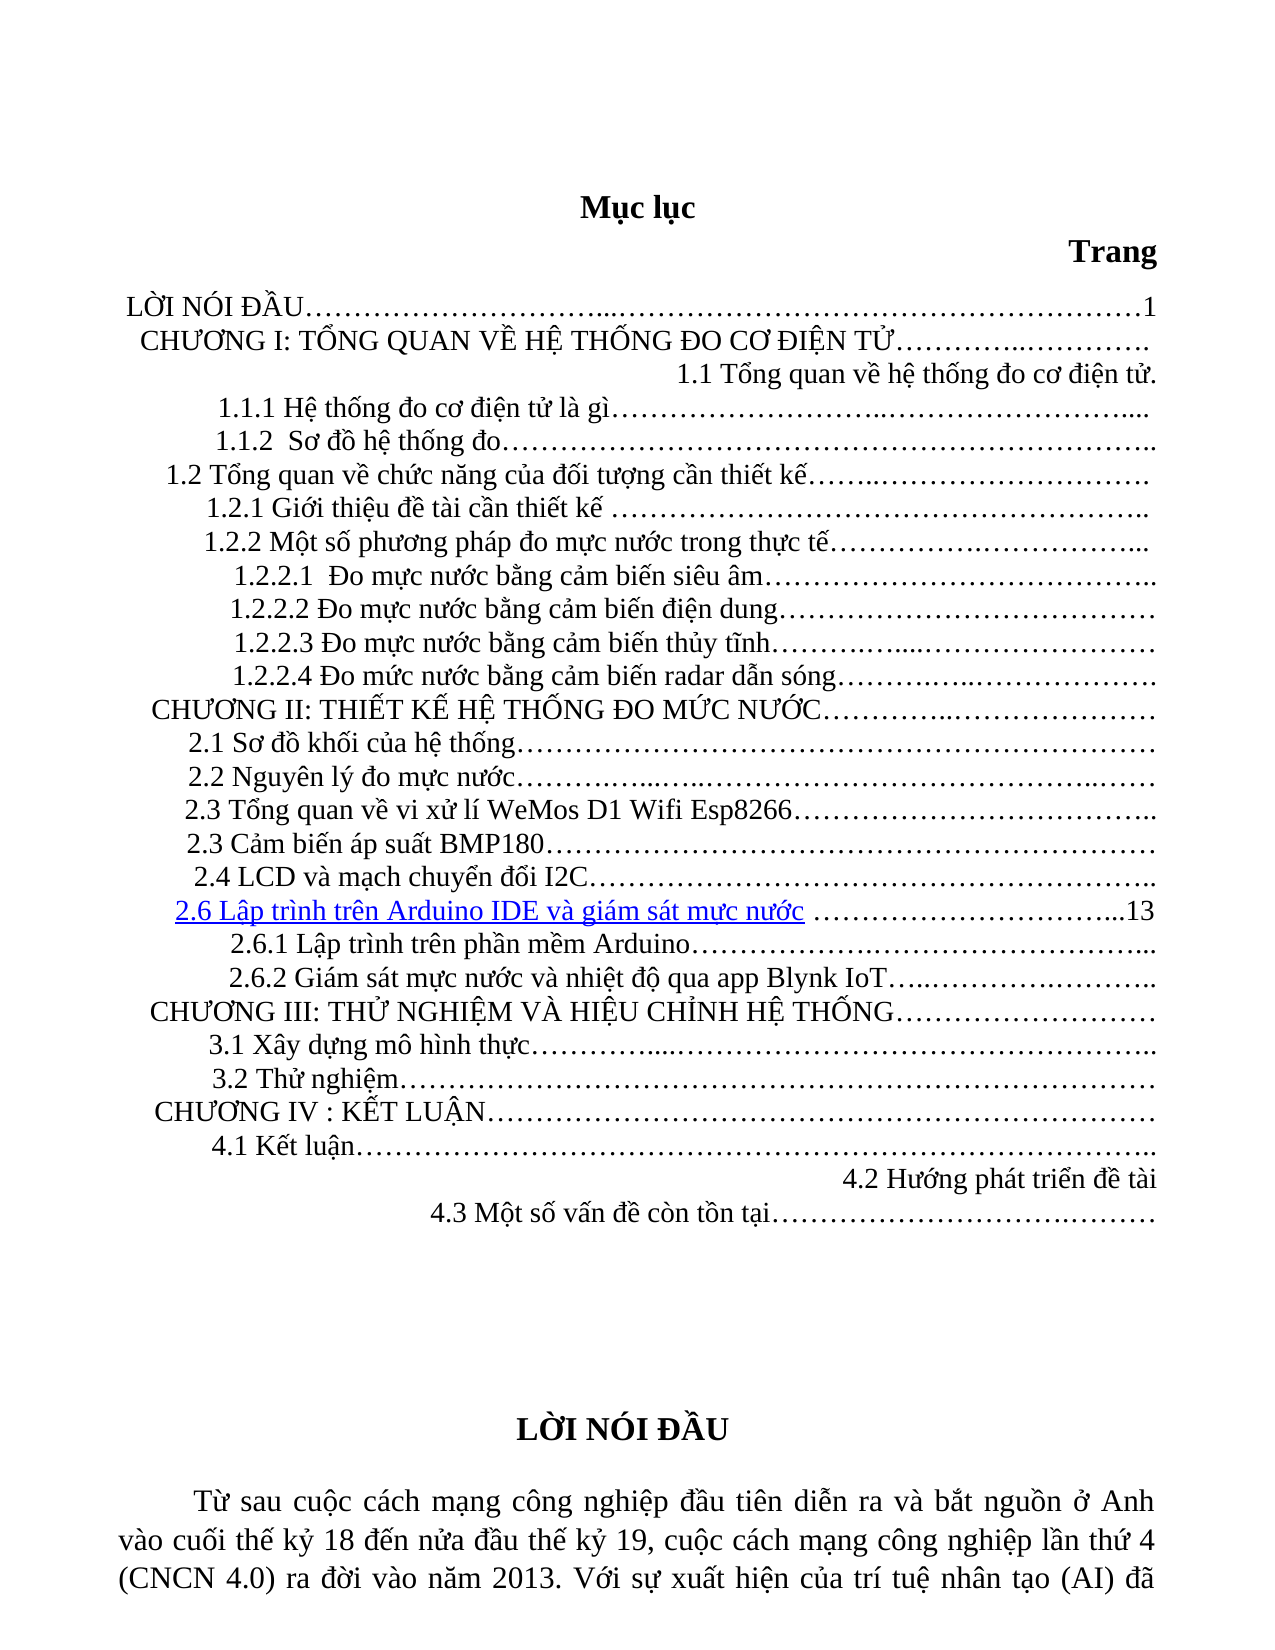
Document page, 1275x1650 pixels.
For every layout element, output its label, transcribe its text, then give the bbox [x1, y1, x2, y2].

text 4.3 Một số vấn đề còn tồn tại………………………….………………………….24 [118, 1195, 1157, 1228]
text CHƯƠNG II: THIẾT KẾ HỆ THỐNG ĐO MỨC NƯỚC…………..…………………6 [118, 692, 1157, 725]
text 1.2.2.4 Đo mức nước bằng cảm biến radar dẫn sóng……….…..……………….5 [118, 658, 1157, 692]
text 1.2.2.3 Đo mực nước bằng cảm biến thủy tĩnh……….…....……………………4 [118, 625, 1157, 658]
text 4.1 Kết luận………………………………………………………………………..24 [118, 1128, 1157, 1161]
text 3.1 Xây dựng mô hình thực…………....…………………………………………..18 [118, 1027, 1157, 1061]
text 1.2.2.1 Đo mực nước bằng cảm biến siêu âm…………………………………..3 [118, 558, 1157, 591]
text 2.1 Sơ đồ khối của hệ thống…………………………………………………………6 [118, 725, 1157, 759]
text CHƯƠNG III: THỬ NGHIỆM VÀ HIỆU CHỈNH HỆ THỐNG………………………18 [118, 994, 1157, 1027]
text 3.2 Thử nghiệm……………………………………………………………………19 [118, 1061, 1157, 1094]
text LỜI NÓI ĐẦU…………………………...………………………………………………1 [118, 289, 1157, 323]
text Trang [118, 231, 1157, 269]
text 1.2.2 Một số phương pháp đo mực nước trong thực tế…………….……………... 3 [118, 524, 1157, 558]
text CHƯƠNG IV : KẾT LUẬN……………………………………………………………24 [118, 1094, 1157, 1128]
text 1.2.1 Giới thiệu đề tài cần thiết kế ……………………………………………….. 2 [118, 491, 1157, 524]
text 2.6 Lập trình trên Arduino IDE và giám sát mực nước …………………………...13 [118, 893, 1157, 927]
subtitle Mục lục [118, 187, 1157, 226]
text 1.1.1 Hệ thống đo cơ điện tử là gì………………………..…………………….... 1 [118, 390, 1157, 423]
text 2.2 Nguyên lý đo mực nước……….…...…..…………………………………..……6 [118, 759, 1157, 792]
text CHƯƠNG I: TỔNG QUAN VỀ HỆ THỐNG ĐO CƠ ĐIỆN TỬ…………..…………. 1 [118, 323, 1157, 356]
text 4.2 Hướng phát triển đề tài…………………………….………………………….24 [118, 1161, 1157, 1195]
text 2.6.2 Giám sát mực nước và nhiệt độ qua app Blynk IoT…..………….………..16 [118, 960, 1157, 994]
text LỜI NÓI ĐẦU [118, 1409, 1127, 1447]
text 2.3 Tổng quan về vi xử lí WeMos D1 Wifi Esp8266………………………………..6 [118, 792, 1157, 826]
text 2.6.1 Lập trình trên phần mềm Arduino……………….………………………...13 [118, 927, 1157, 960]
text 2.3 Cảm biến áp suất BMP180………………………………………………………8 [118, 826, 1157, 859]
text 1.1 Tổng quan về hệ thống đo cơ điện tử. ………..………………………………….. 1 [118, 356, 1157, 390]
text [118, 1482, 1157, 1596]
text 1.2.2.2 Đo mực nước bằng cảm biến điện dung…………………………………4 [118, 591, 1157, 625]
text 1.1.2 Sơ đồ hệ thống đo…………………………………………………………..1 [118, 423, 1157, 457]
text 2.4 LCD và mạch chuyển đổi I2C………………………………………………….. 9 [118, 859, 1157, 893]
text 1.2 Tổng quan về chức năng của đối tượng cần thiết kế……..………………………. 2 [118, 457, 1157, 491]
